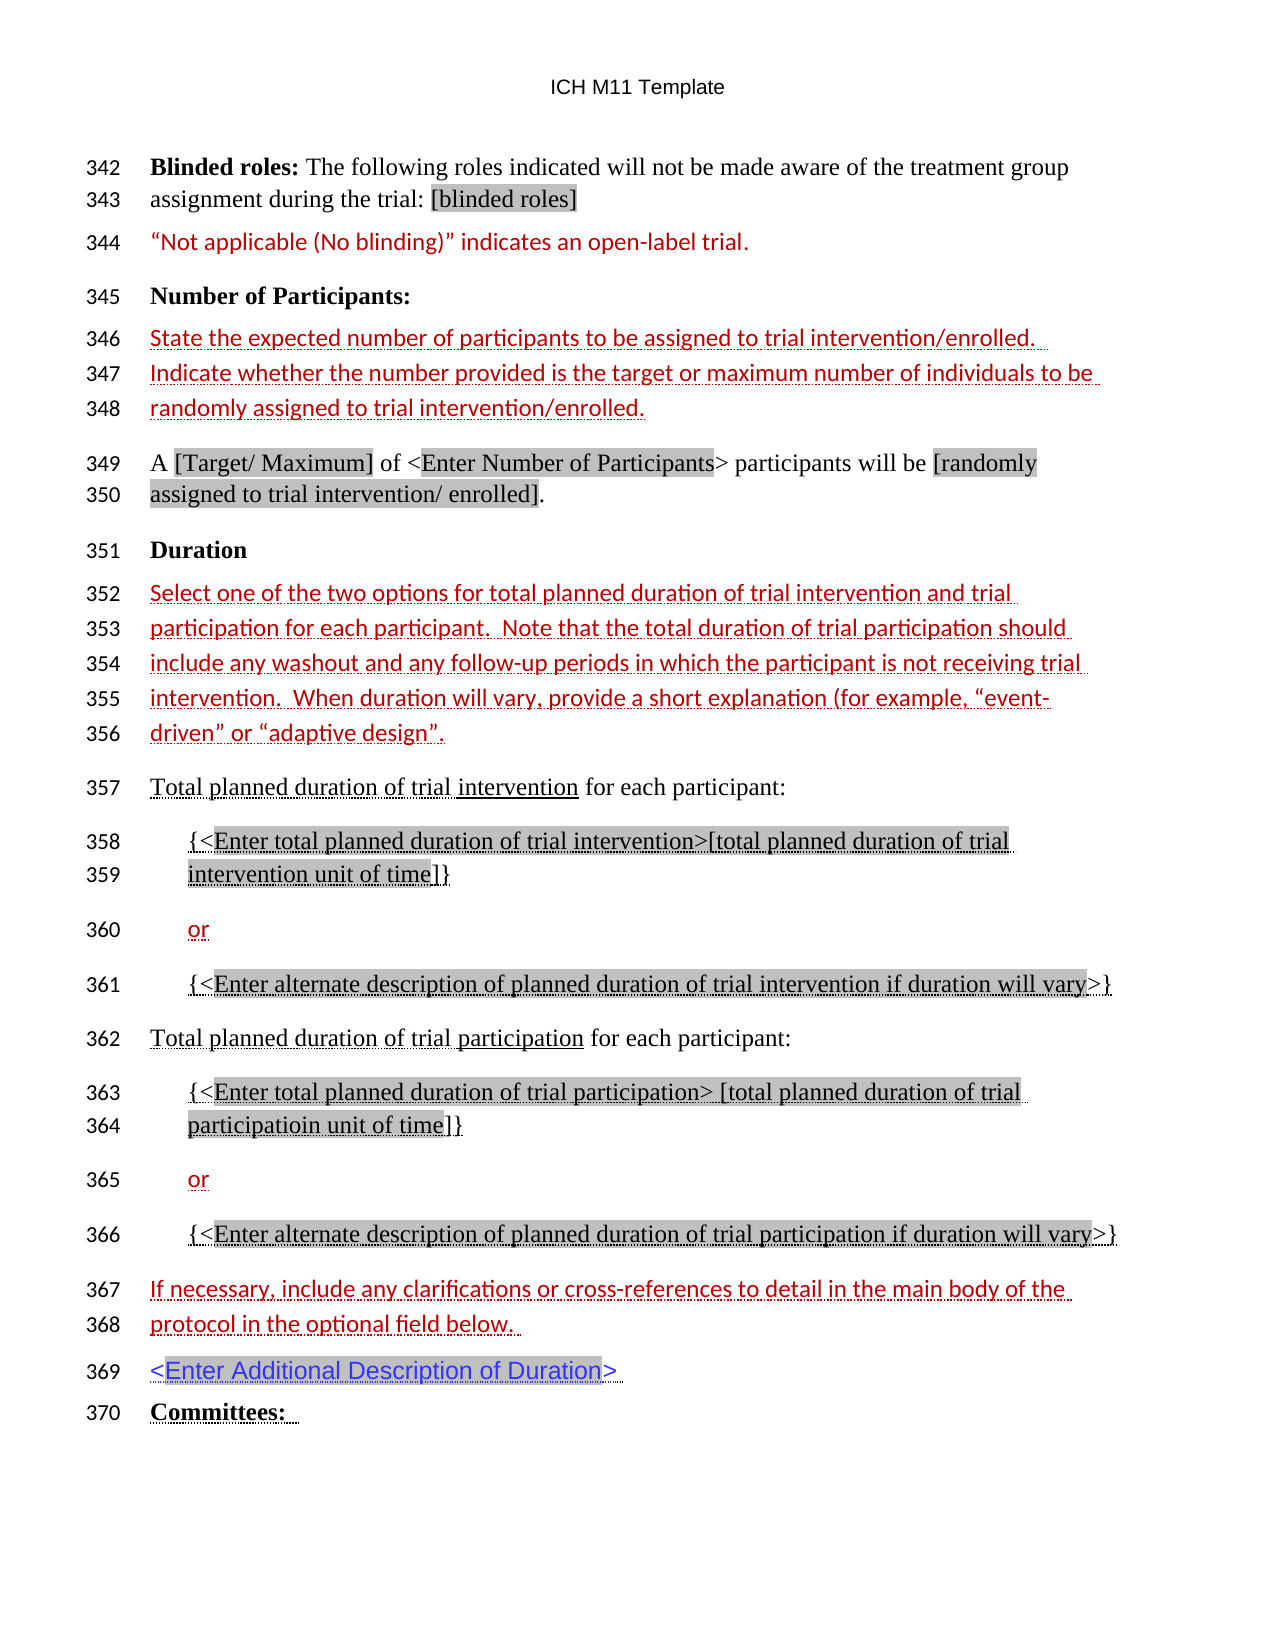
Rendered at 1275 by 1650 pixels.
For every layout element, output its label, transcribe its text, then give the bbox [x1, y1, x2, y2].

text Select one of the two options for total planned duration of trial intervention and trial participation for each participant. Note that the total duration of trial participation should include any washout and any follow-up periods in which the participant is not receiving trial intervention. When duration will vary, provide a short explanation (for example, “event-driven” or “adaptive design”. [150, 577, 1125, 747]
subtitle Duration [150, 535, 1125, 564]
text State the expected number of participants to be assigned to trial intervention/enrolled. Indicate whether the number provided is the target or maximum number of individuals to be randomly assigned to trial intervention/enrolled. [150, 322, 1125, 423]
text Committees: [150, 1397, 1125, 1426]
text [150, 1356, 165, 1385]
text Total planned duration of trial participation for each participant: [150, 1023, 1125, 1052]
text <Enter Additional Description of Duration> [602, 1356, 1125, 1385]
subtitle Number of Participants: [150, 281, 1125, 310]
text {<Enter total planned duration of trial intervention>[total planned duration of trial intervention unit of time]} [187, 826, 1125, 888]
text “Not applicable (No blinding)” indicates an open-label trial. [150, 225, 1125, 256]
text If necessary, include any clarifications or cross-references to detail in the main body of the protocol in the optional field below. [150, 1273, 1125, 1339]
text Total planned duration of trial intervention for each participant: [150, 772, 1125, 801]
text {<Enter alternate description of planned duration of trial participation if duration will vary>} [187, 1219, 1125, 1248]
text or [187, 1164, 1125, 1194]
text or [187, 913, 1125, 944]
text Blinded roles: The following roles indicated will not be made aware of the treatment group assignment during the trial: [blinded roles] [150, 150, 1125, 212]
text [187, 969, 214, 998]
text A [Target/ Maximum] of <Enter Number of Participants> participants will be [randomly assigned to trial intervention/ enrolled]. [150, 448, 1125, 508]
text {<Enter total planned duration of trial participation> [total planned duration of trial participatioin unit of time]} [187, 1077, 1125, 1138]
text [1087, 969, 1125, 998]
